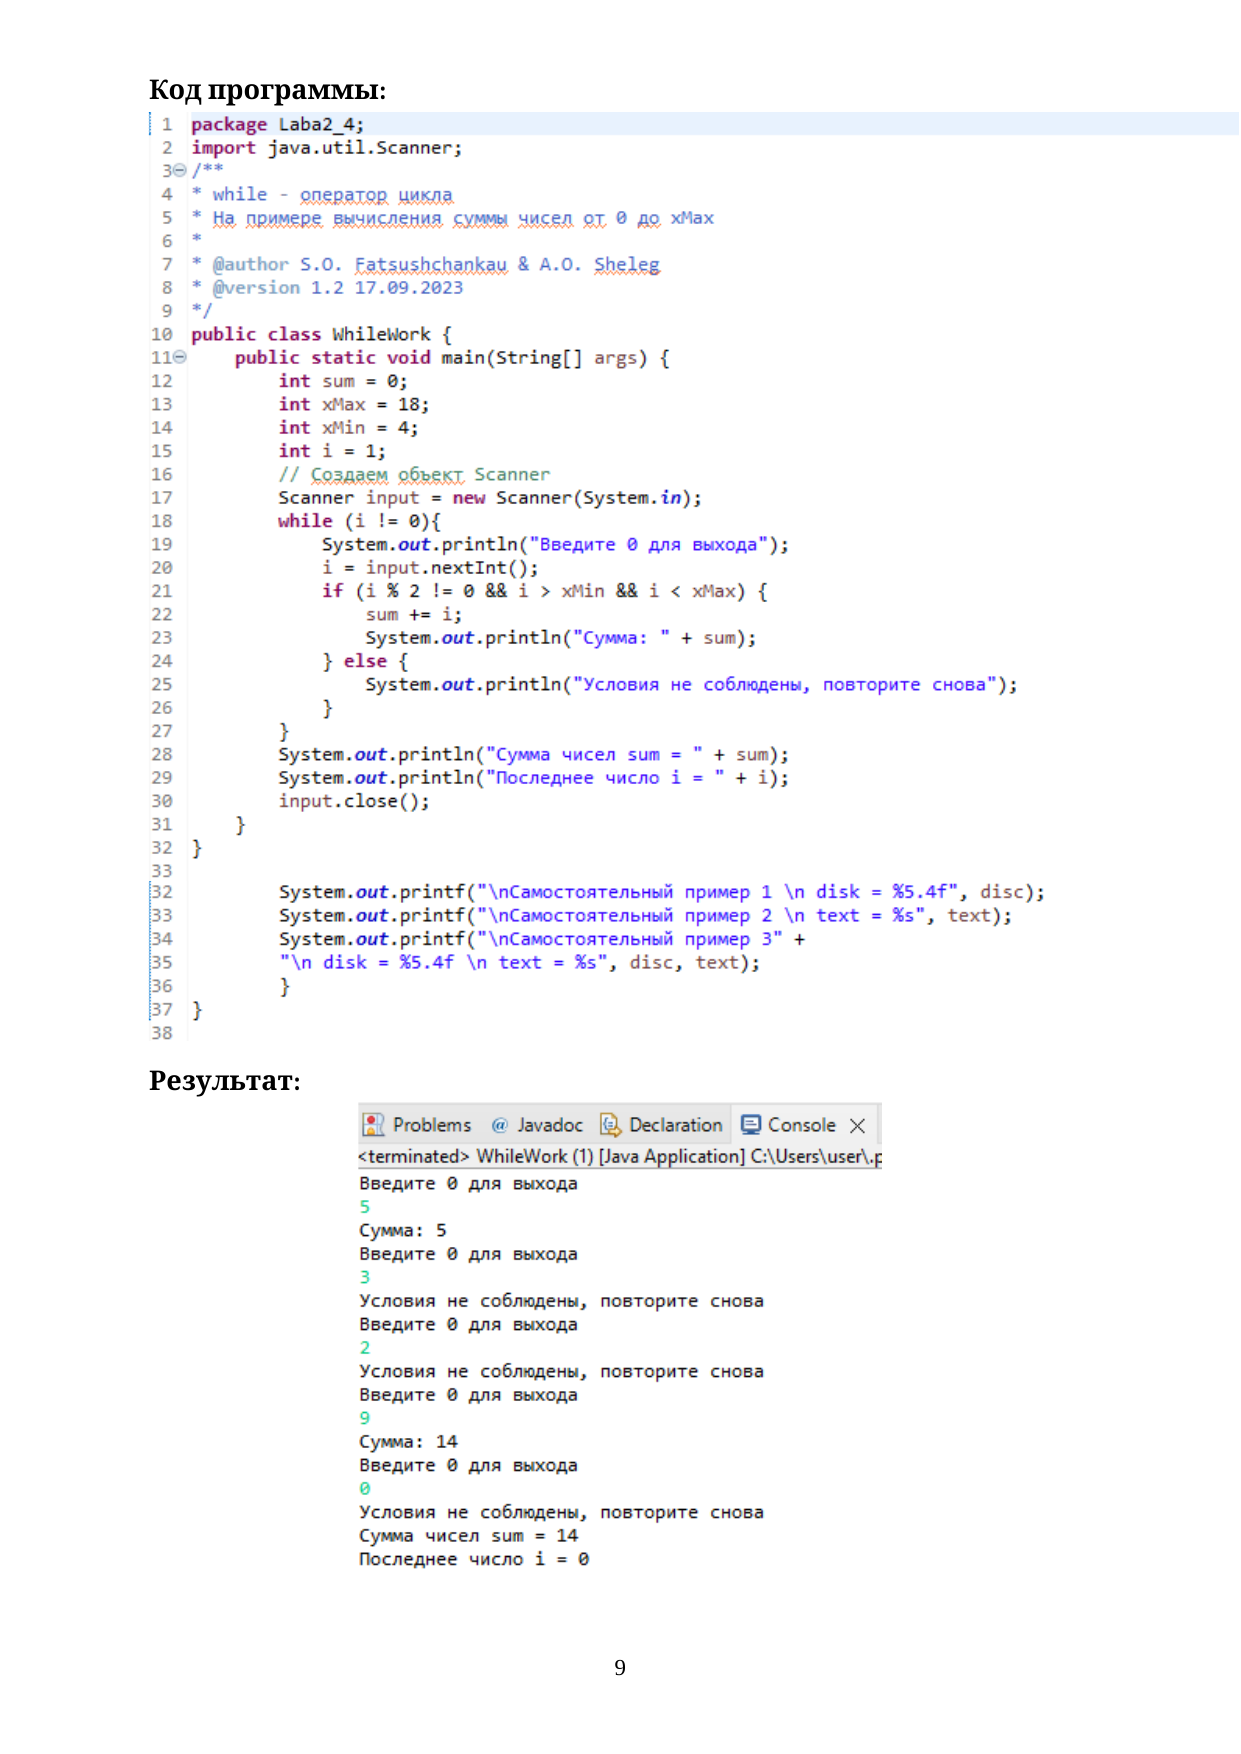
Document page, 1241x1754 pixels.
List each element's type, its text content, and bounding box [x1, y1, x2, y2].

picture [358, 1102, 882, 1592]
subtitle Результат: [75, 1066, 1165, 1097]
picture [148, 112, 1239, 1041]
subtitle Код программы: [75, 75, 1165, 106]
